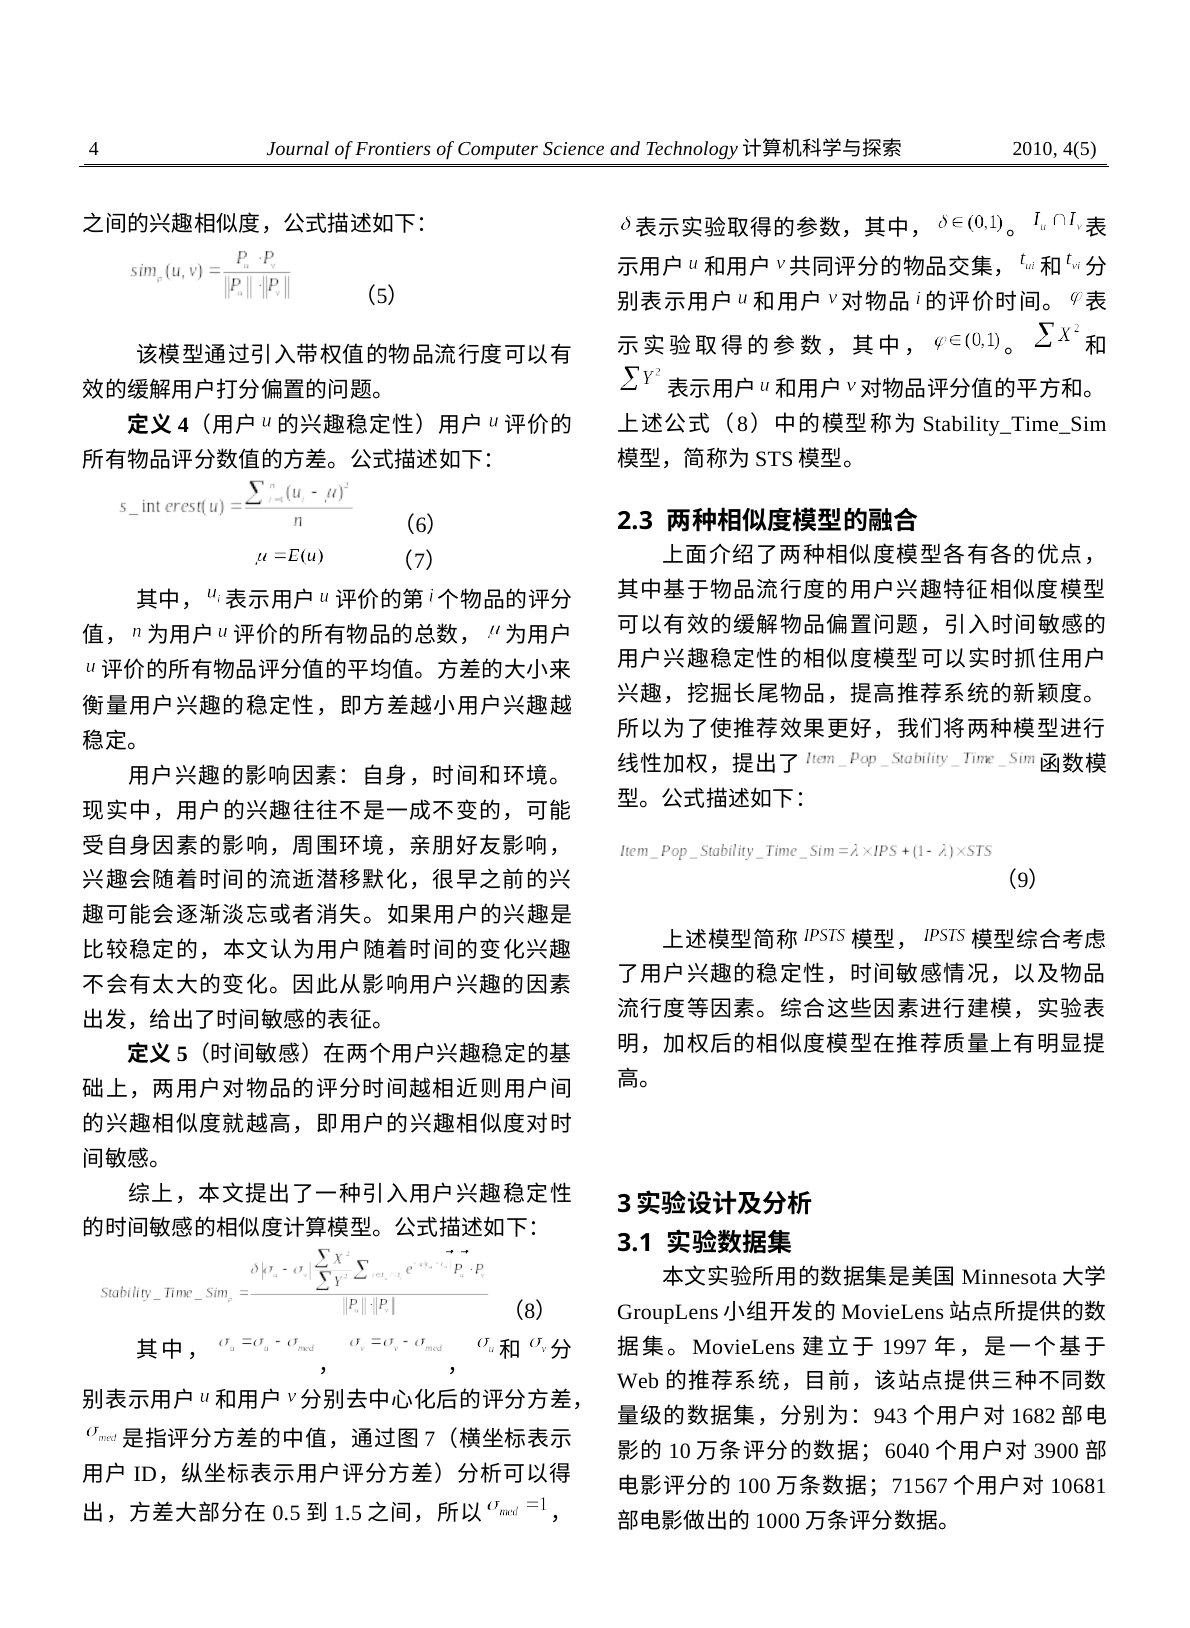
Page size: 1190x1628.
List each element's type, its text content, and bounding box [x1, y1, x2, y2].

text 综上，本文提出了一种引入用户兴趣稳定性的时间敏感的相似度计算模型。公式描述如下： [83, 1176, 572, 1242]
text 上面介绍了两种相似度模型各有各的优点，其中基于物品流行度的用户兴趣特征相似度模型可以有效的缓解物品偏置问题，引入时间敏感的用户兴趣稳定性的相似度模型可以实时抓住用户兴趣，挖掘长尾物品，提高推荐系统的新颖度。所以为了使推荐效果更好，我们将两种模型进行线性加权，提出了函数模型。公式描述如下： [617, 537, 1107, 812]
text 用户兴趣的影响因素：自身，时间和环境。现实中，用户的兴趣往往不是一成不变的，可能受自身因素的影响，周围环境，亲朋好友影响，兴趣会随着时间的流逝潜移默化，很早之前的兴趣可能会逐渐淡忘或者消失。如果用户的兴趣是比较稳定的，本文认为用户随着时间的变化兴趣不会有太大的变化。因此从影响用户兴趣的因素出发，给出了时间敏感的表征。 [83, 758, 572, 1033]
text 定义4（用户的兴趣稳定性）用户评价的所有物品评分数值的方差。公式描述如下： [83, 407, 572, 473]
subtitle 2.3 两种相似度模型的融合 [617, 501, 1107, 537]
text 其中，表示用户评价的第个物品的评分值，为用户评价的所有物品的总数，为用户评价的所有物品评分值的平均值。方差的大小来衡量用户兴趣的稳定性，即方差越小用户兴趣越稳定。 [83, 578, 572, 755]
subtitle 3.1 实验数据集 [617, 1223, 1107, 1259]
text （5） [83, 241, 572, 309]
text 该模型通过引入带权值的物品流行度可以有效的缓解用户打分偏置的问题。 [83, 337, 572, 404]
text 其中，，，和分别表示用户和用户分别去中心化后的评分方差，是指评分方差的中值，通过图7（横坐标表示用户ID，纵坐标表示用户评分方差）分析可以得出，方差大部分在0.5到1.5之间，所以，表示实验取得的参数，其中，。表示用户和用户共同评分的物品交集，和分别表示用户和用户对物品的评价时间。表示实验取得的参数，其中，。和表示用户和用户对物品评分值的平方和。上述公式（8）中的模型称为Stability_Time_Sim模型，简称为STS模型。 [83, 1328, 572, 1527]
text （8） [83, 1245, 572, 1325]
text （9） [617, 840, 1107, 893]
text 本文实验所用的数据集是美国Minnesota大学GroupLens小组开发的MovieLens站点所提供的数据集。MovieLens建立于1997年，是一个基于Web的推荐系统，目前，该站点提供三种不同数量级的数据集，分别为：943个用户对1682部电影的10万条评分的数据；6040个用户对3900部电影评分的100万条数据；71567个用户对10681部电影做出的1000万条评分数据。 [617, 1259, 1107, 1534]
text 定义5（时间敏感）在两个用户兴趣稳定的基础上，两用户对物品的评分时间越相近则用户间的兴趣相似度就越高，即用户的兴趣相似度对时间敏感。 [83, 1036, 572, 1172]
text 上述模型简称模型，模型综合考虑了用户兴趣的稳定性，时间敏感情况，以及物品流行度等因素。综合这些因素进行建模，实验表明，加权后的相似度模型在推荐质量上有明显提高。 [617, 922, 1107, 1092]
text （7） [83, 542, 572, 575]
text 3实验设计及分析 [617, 1183, 1107, 1219]
text （6） [83, 477, 572, 539]
text 其中，，，和分别表示用户和用户分别去中心化后的评分方差，是指评分方差的中值，通过图7（横坐标表示用户ID，纵坐标表示用户评分方差）分析可以得出，方差大部分在0.5到1.5之间，所以，表示实验取得的参数，其中，。表示用户和用户共同评分的物品交集，和分别表示用户和用户对物品的评价时间。表示实验取得的参数，其中，。和表示用户和用户对物品评分值的平方和。上述公式（8）中的模型称为Stability_Time_Sim模型，简称为STS模型。 [617, 206, 1107, 473]
